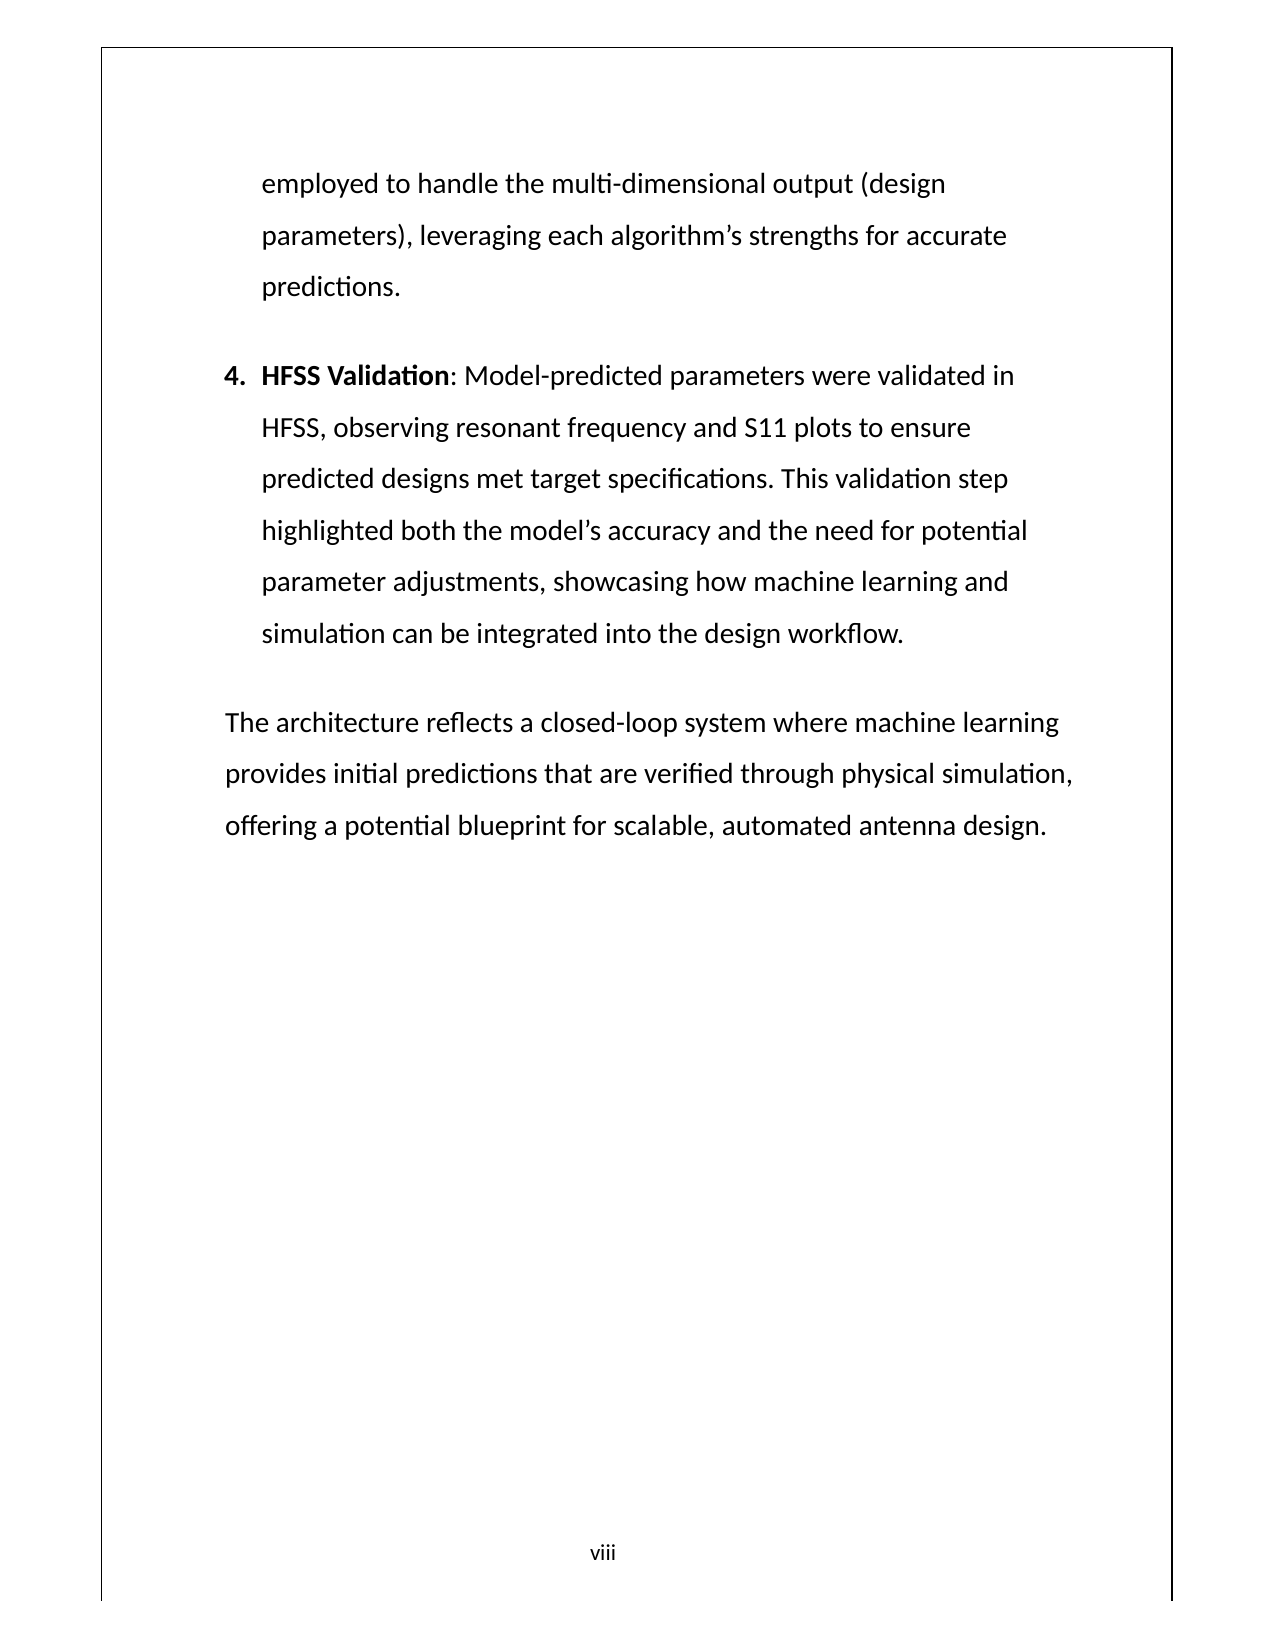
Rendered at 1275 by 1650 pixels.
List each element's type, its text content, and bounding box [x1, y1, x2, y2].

list HFSS Validation: Model-predicted parameters were validated in HFSS, observing resonant frequency and S11 plots to ensure predicted designs met target specifications. This validation step highlighted both the model’s accuracy and the need for potential parameter adjustments, showcasing how machine learning and simulation can be integrated into the design workflow. [224, 357, 1079, 651]
text The architecture reflects a closed-loop system where machine learning provides initial predictions that are verified through physical simulation, offering a potential blueprint for scalable, automated antenna design. [225, 704, 1079, 842]
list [224, 165, 1079, 304]
